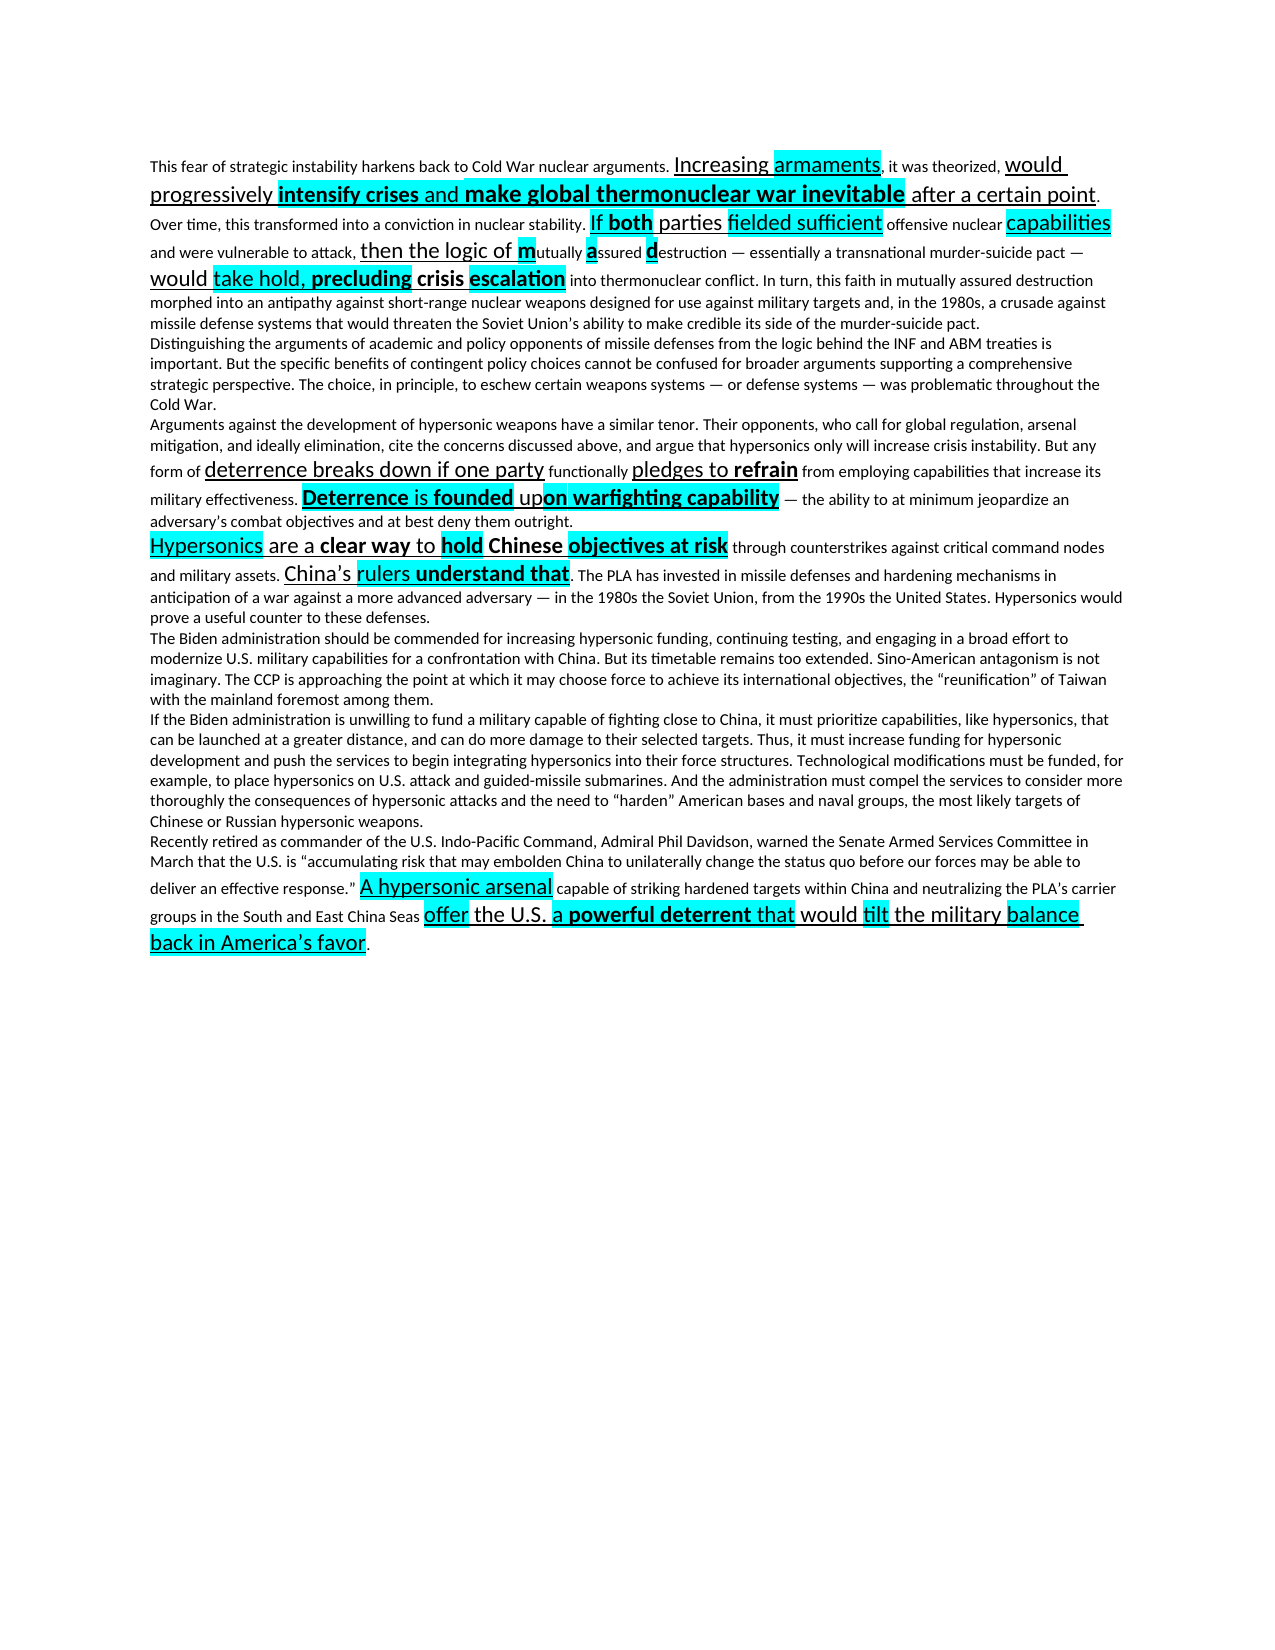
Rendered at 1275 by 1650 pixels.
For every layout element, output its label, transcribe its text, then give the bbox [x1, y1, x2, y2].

text Hypersonics are a clear way to hold Chinese objectives at risk through counterstrikes against critical command nodes and military assets. China’s rulers understand that. The PLA has invested in missile defenses and hardening mechanisms in anticipation of a war against a more advanced adversary — in the 1980s the Soviet Union, from the 1990s the United States. Hypersonics would prove a useful counter to these defenses. [150, 531, 1125, 628]
text This fear of strategic instability harkens back to Cold War nuclear arguments. Increasing armaments, it was theorized, would progressively intensify crises and make global thermonuclear war inevitable after a certain point. [150, 150, 774, 204]
text Distinguishing the arguments of academic and policy opponents of missile defenses from the logic behind the INF and ABM treaties is important. But the specific benefits of contingent policy choices cannot be confused for broader arguments supporting a comprehensive strategic perspective. The choice, in principle, to eschew certain weapons systems — or defense systems — was problematic throughout the Cold War. [150, 333, 1125, 414]
text Over time, this transformed into a conviction in nuclear stability. If both parties fielded sufficient offensive nuclear capabilities and were vulnerable to attack, then the logic of mutually assured destruction — essentially a transnational murder-suicide pact — would take hold, precluding crisis escalation into thermonuclear conflict. In turn, this faith in mutually assured destruction morphed into an antipathy against short-range nuclear weapons designed for use against military targets and, in the 1980s, a crusade against missile defense systems that would threaten the Soviet Union’s ability to make credible its side of the murder-suicide pact. [150, 208, 1125, 333]
text Recently retired as commander of the U.S. Indo-Pacific Command, Admiral Phil Davidson, warned the Senate Armed Services Committee in March that the U.S. is “accumulating risk that may embolden China to unilaterally change the status quo before our forces may be able to deliver an effective response.” A hypersonic arsenal capable of striking hardened targets within China and neutralizing the PLA’s carrier groups in the South and East China Seas offer the U.S. a powerful deterrent that would tilt the military balance back in America’s favor. [150, 831, 1125, 956]
text If the Biden administration is unwilling to fund a military capable of fighting close to China, it must prioritize capabilities, like hypersonics, that can be launched at a greater distance, and can do more damage to their selected targets. Thus, it must increase funding for hypersonic development and push the services to begin integrating hypersonics into their force structures. Technological modifications must be funded, for example, to place hypersonics on U.S. attack and guided-missile submarines. And the administration must compel the services to consider more thoroughly the consequences of hypersonic attacks and the need to “harden” American bases and naval groups, the most likely targets of Chinese or Russian hypersonic weapons. [150, 709, 1125, 831]
text Arguments against the development of hypersonic weapons have a similar tenor. Their opponents, who call for global regulation, arsenal mitigation, and ideally elimination, cite the concerns discussed above, and argue that hypersonics only will increase crisis instability. But any form of deterrence breaks down if one party functionally pledges to refrain from employing capabilities that increase its military effectiveness. Deterrence is founded upon warfighting capability — the ability to at minimum jeopardize an adversary’s combat objectives and at best deny them outright. [150, 414, 1125, 531]
text This fear of strategic instability harkens back to Cold War nuclear arguments. Increasing armaments, it was theorized, would progressively intensify crises and make global thermonuclear war inevitable after a certain point. [881, 150, 1125, 208]
text The Biden administration should be commended for increasing hypersonic funding, continuing testing, and engaging in a broad effort to modernize U.S. military capabilities for a confrontation with China. But its timetable remains too extended. Sino-American antagonism is not imaginary. The CCP is approaching the point at which it may choose force to achieve its international objectives, the “reunification” of Taiwan with the mainland foremost among them. [150, 628, 1125, 709]
